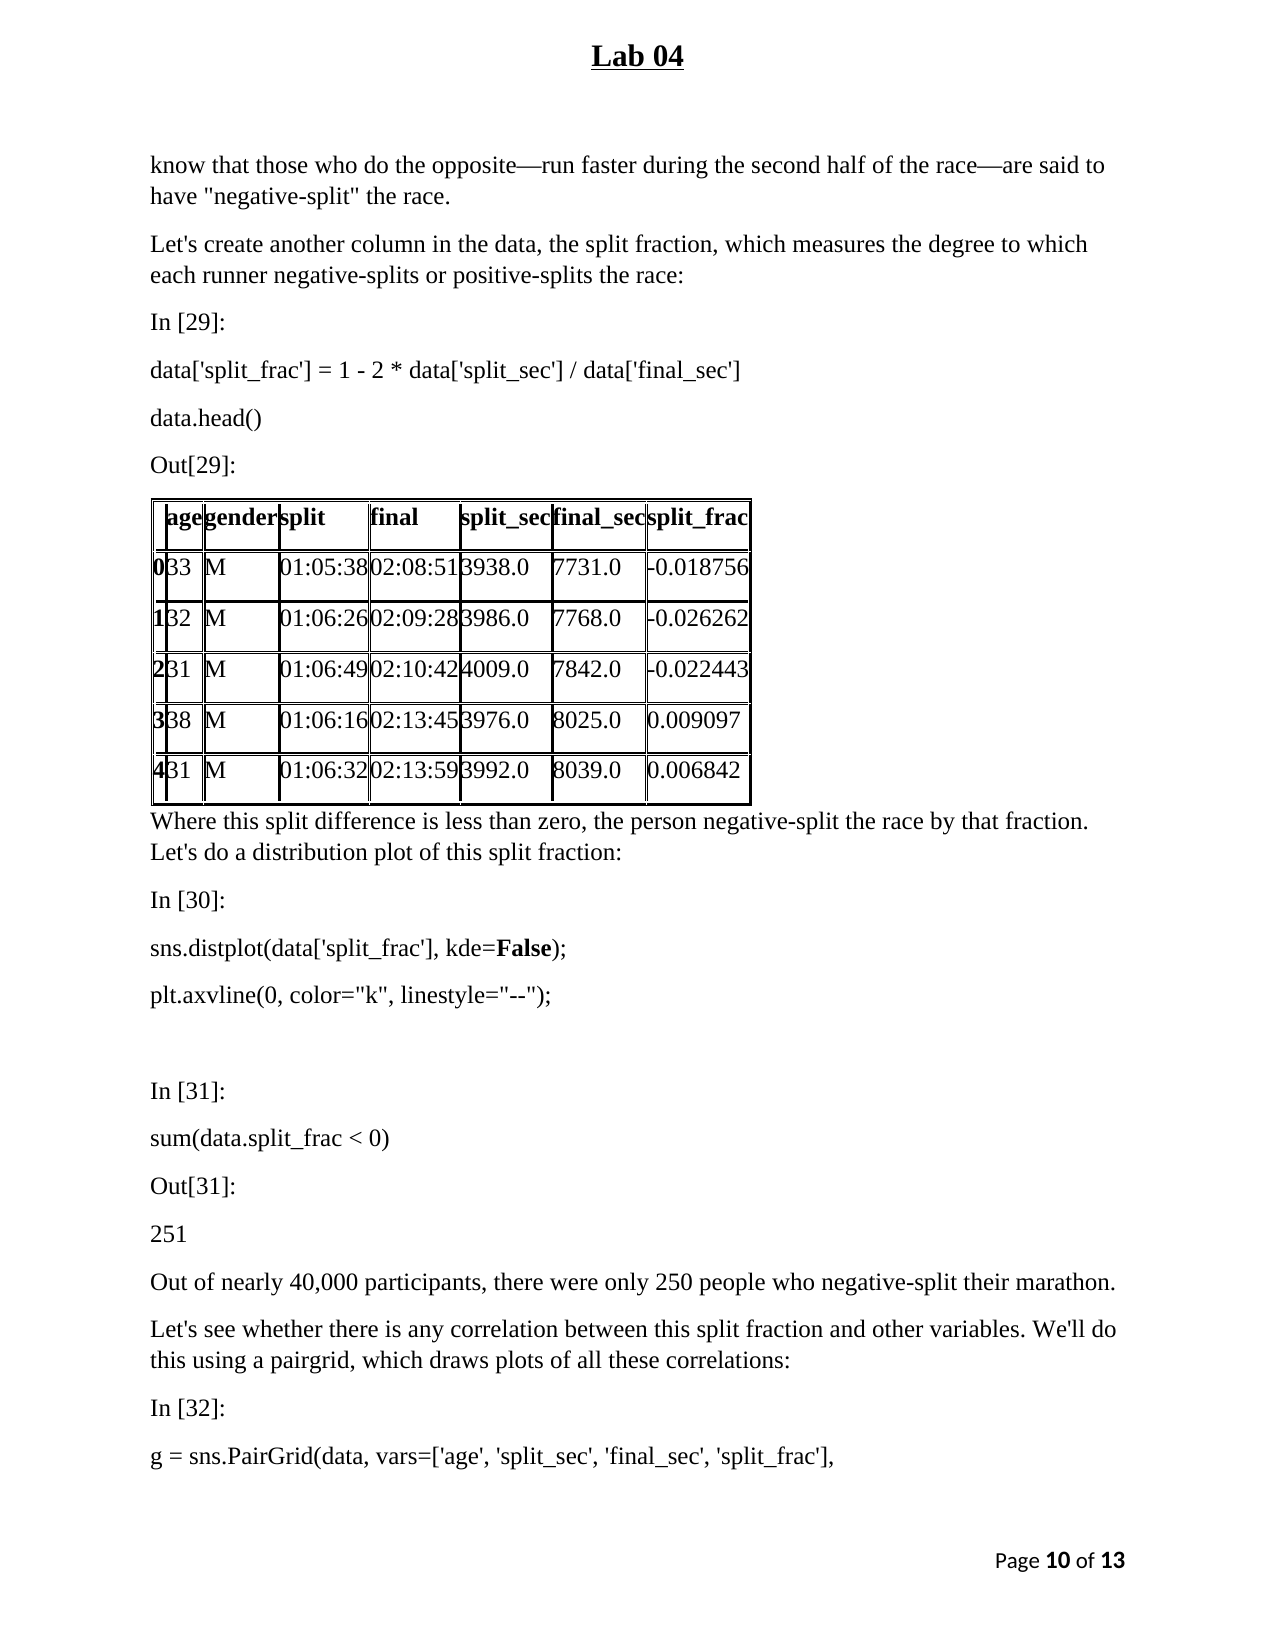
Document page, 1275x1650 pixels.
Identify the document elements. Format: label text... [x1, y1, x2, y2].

text Let's create another column in the data, the split fraction, which measures the degree to which each runner negative-splits or positive-splits the race: [150, 229, 1125, 288]
table_cell 8039.0 [552, 756, 647, 803]
table_header [154, 502, 166, 549]
text Out[31]: [150, 1171, 1125, 1200]
table_header split [279, 502, 370, 549]
table_cell 3976.0 [462, 705, 551, 752]
table_cell M [206, 654, 278, 701]
table_cell 01:06:26 [281, 603, 368, 651]
table_cell -0.026262 [648, 600, 749, 651]
text g = sns.PairGrid(data, vars=['age', 'split_sec', 'final_sec', 'split_frac'], [150, 1441, 1125, 1469]
table_cell 31 [168, 654, 202, 701]
table_cell 32 [168, 603, 202, 651]
text In [32]: [150, 1393, 1125, 1422]
table_cell 7842.0 [554, 654, 645, 701]
table_cell 0.009097 [648, 701, 750, 752]
table_cell 01:06:32 [279, 756, 370, 803]
table_cell M [204, 756, 279, 803]
text Out[29]: [150, 451, 1125, 479]
table_cell 4009.0 [462, 654, 551, 701]
table_header gender [204, 502, 279, 549]
text In [31]: [150, 1076, 1125, 1104]
table_cell 01:06:16 [281, 705, 368, 752]
table_cell 2 [152, 651, 166, 701]
text data.head() [150, 403, 1125, 432]
table_header split_sec [460, 502, 552, 549]
text plt.axvline(0, color="k", linestyle="--"); [150, 980, 1125, 1009]
table_cell M [206, 705, 278, 752]
text In [29]: [150, 307, 1125, 336]
table_cell 0.006842 [647, 752, 750, 803]
table_cell 3938.0 [462, 553, 551, 600]
text In [30]: [150, 885, 1125, 914]
table_cell 7731.0 [554, 553, 645, 600]
text Where this split difference is less than zero, the person negative-split the race by that fraction. Let's do a distribution plot of this split fraction: [150, 806, 1125, 866]
text data['split_frac'] = 1 - 2 * data['split_sec'] / data['final_sec'] [150, 355, 1125, 384]
table_header final [370, 502, 460, 549]
table_cell 02:13:45 [371, 705, 459, 752]
text sns.distplot(data['split_frac'], kde=False); [150, 933, 1125, 961]
table_header final_sec [552, 502, 647, 549]
table_cell -0.018756 [648, 549, 750, 600]
table_cell -0.022443 [647, 651, 751, 701]
text Let's see whether there is any correlation between this split fraction and other variables. We'll do this using a pairgrid, which draws plots of all these correlations: [150, 1314, 1125, 1374]
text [150, 150, 1125, 210]
table_cell 02:09:28 [371, 603, 459, 651]
table_cell 8025.0 [554, 705, 645, 752]
text 251 [150, 1219, 1125, 1248]
table_header split_frac [647, 502, 749, 549]
table_cell 3986.0 [462, 603, 551, 651]
table_cell 02:08:51 [371, 553, 459, 600]
table_cell 7768.0 [554, 603, 645, 651]
table_cell 02:13:59 [370, 756, 460, 803]
table_cell 01:05:38 [281, 553, 368, 600]
text Out of nearly 40,000 participants, there were only 250 people who negative-split their marathon. [150, 1267, 1125, 1295]
table_cell 33 [168, 553, 202, 600]
table_cell 01:06:49 [281, 654, 368, 701]
table_cell M [206, 603, 278, 651]
table_cell 31 [166, 752, 204, 803]
text sum(data.split_frac < 0) [150, 1123, 1125, 1152]
table_header age [166, 500, 204, 549]
table_cell 3992.0 [460, 756, 552, 803]
table_cell 02:10:42 [371, 654, 459, 701]
table_cell M [206, 553, 278, 600]
table_cell 38 [168, 705, 202, 752]
